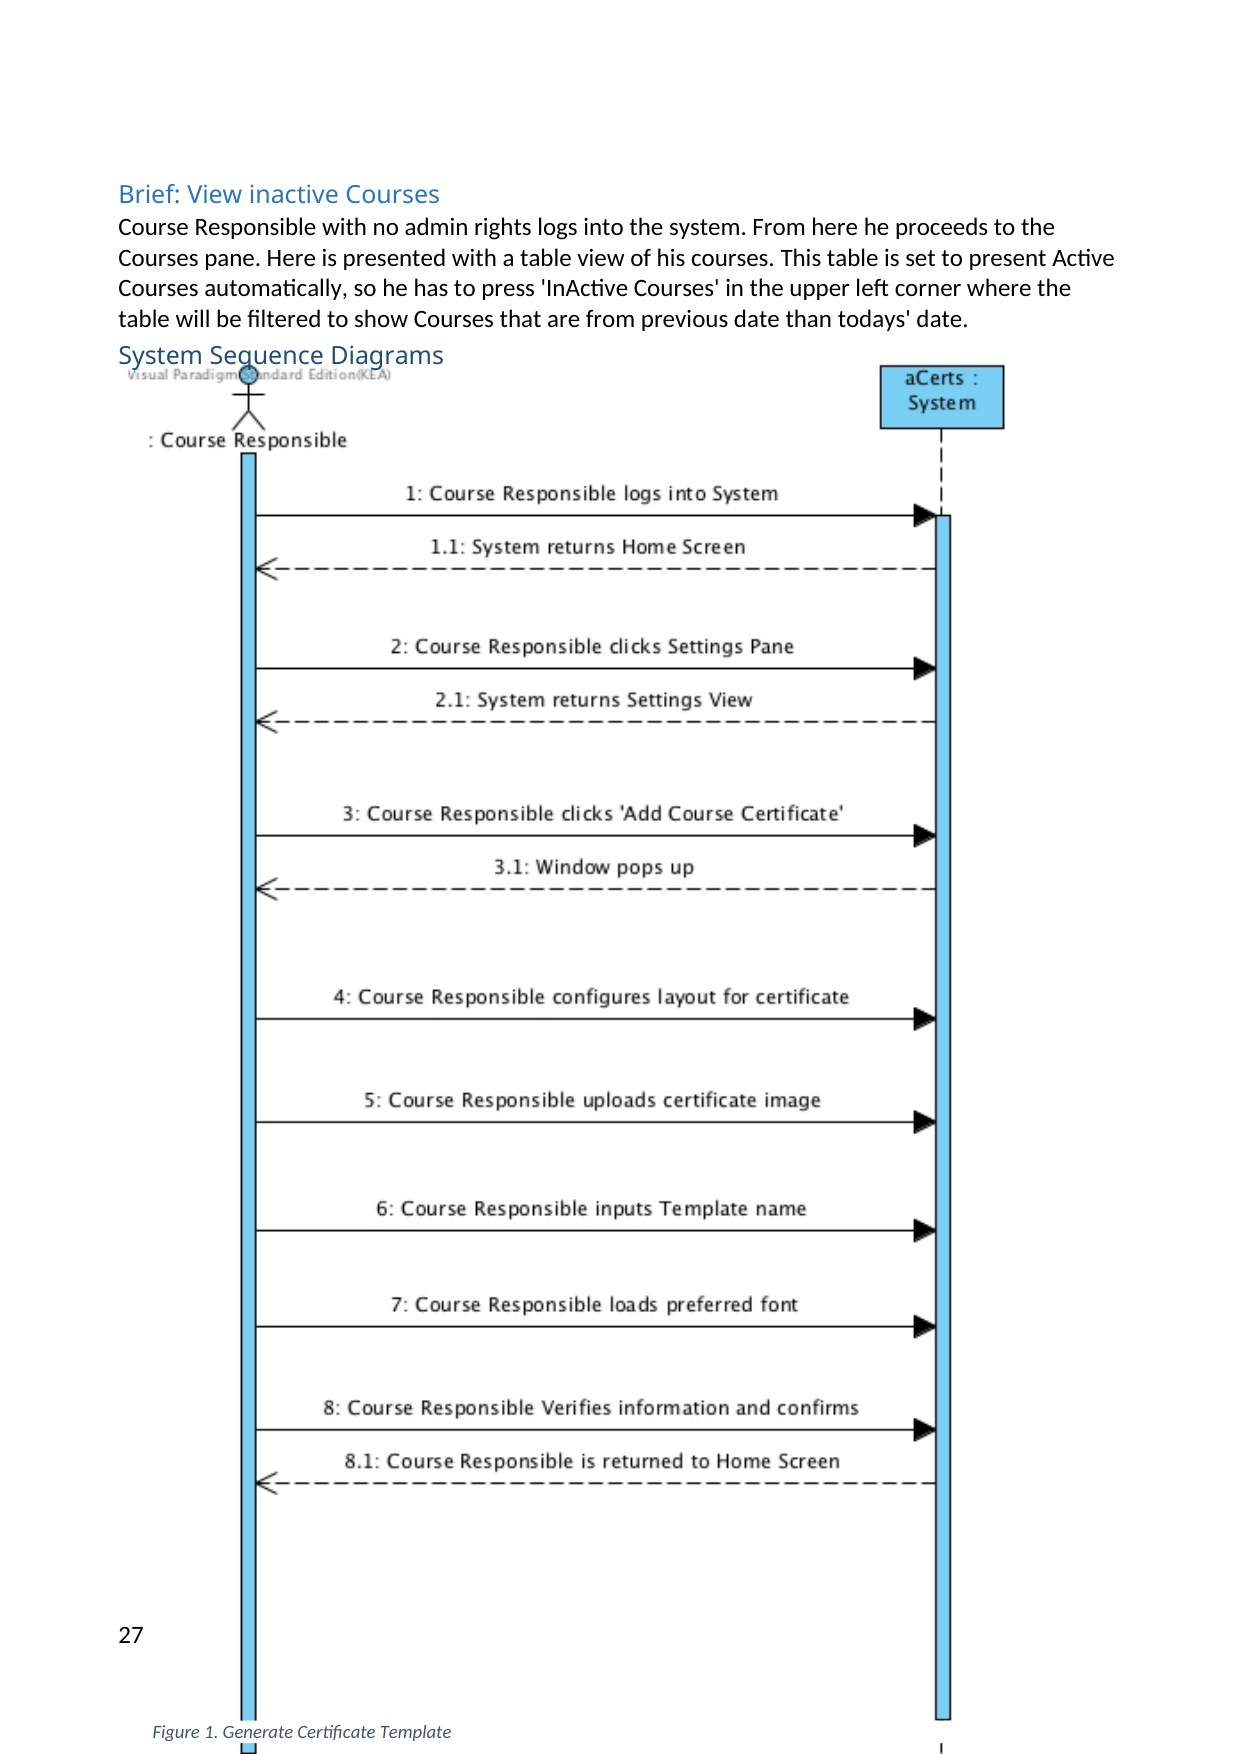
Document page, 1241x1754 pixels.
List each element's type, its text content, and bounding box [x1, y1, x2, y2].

text Course Responsible with no admin rights logs into the system. From here he proceeds to the Courses pane. Here is presented with a table view of his courses. This table is set to present Active Courses automatically, so he has to press 'InActive Courses' in the upper left corner where the table will be filtered to show Courses that are from previous date than todays' date. [118, 211, 1122, 333]
subtitle Brief: View inactive Courses [118, 177, 1122, 211]
subtitle System Sequence Diagrams [118, 337, 1122, 372]
picture [127, 372, 1012, 1754]
